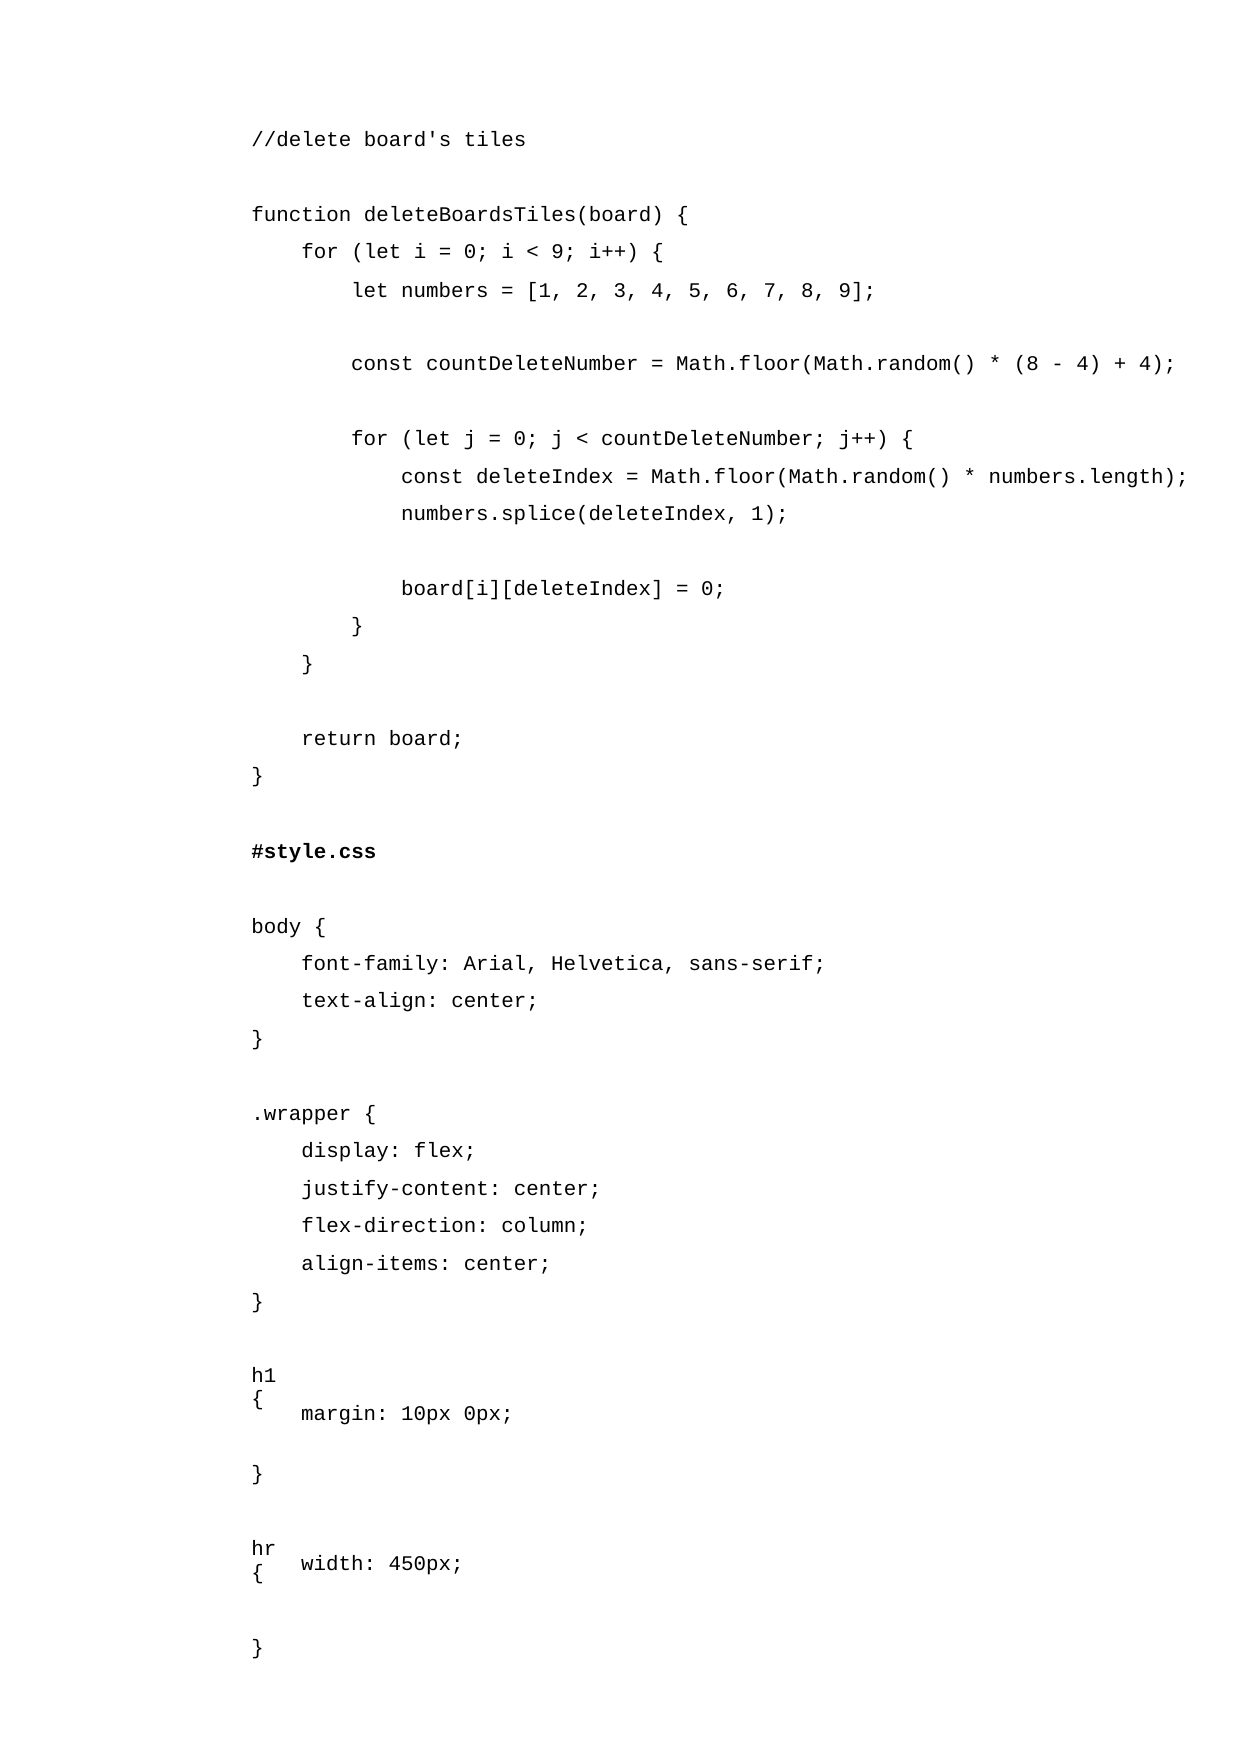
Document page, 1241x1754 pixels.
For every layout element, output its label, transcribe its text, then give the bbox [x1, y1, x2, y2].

text //delete board's tiles [251, 129, 1192, 152]
text const deleteIndex = Math.floor(Math.random() * numbers.length); numbers.splice(deleteIndex, 1); [401, 466, 1192, 527]
text } [251, 1463, 301, 1487]
text } [251, 1028, 1192, 1051]
text const countDeleteNumber = Math.floor(Math.random() * (8 - 4) + 4); [351, 353, 1192, 377]
text let numbers = [1, 2, 3, 4, 5, 6, 7, 8, 9]; [351, 278, 1192, 302]
text body { [251, 916, 1192, 939]
text for (let j = 0; j < countDeleteNumber; j++) { [351, 428, 1192, 452]
text font-family: Arial, Helvetica, sans-serif; text-align: center; [301, 953, 826, 1014]
text return board; [301, 728, 1192, 752]
text margin: 10px 0px; [303, 1403, 1192, 1426]
text h1 { [251, 1365, 301, 1412]
text } [301, 653, 1192, 677]
text } [351, 615, 1192, 639]
text .wrapper { [251, 1103, 1192, 1126]
text justify-content: center; flex-direction: column; align-items: center; [301, 1178, 601, 1276]
text function deleteBoardsTiles(board) { for (let i = 0; i < 9; i++) { [251, 204, 690, 265]
text board[i][deleteIndex] = 0; [401, 578, 1192, 601]
text width: 450px; [303, 1553, 1192, 1576]
subtitle #style.css [251, 841, 1192, 864]
text hr { [251, 1538, 301, 1586]
text } [251, 1290, 1192, 1313]
text display: flex; [301, 1140, 1192, 1164]
text } [251, 1637, 301, 1661]
text } [251, 766, 1192, 789]
